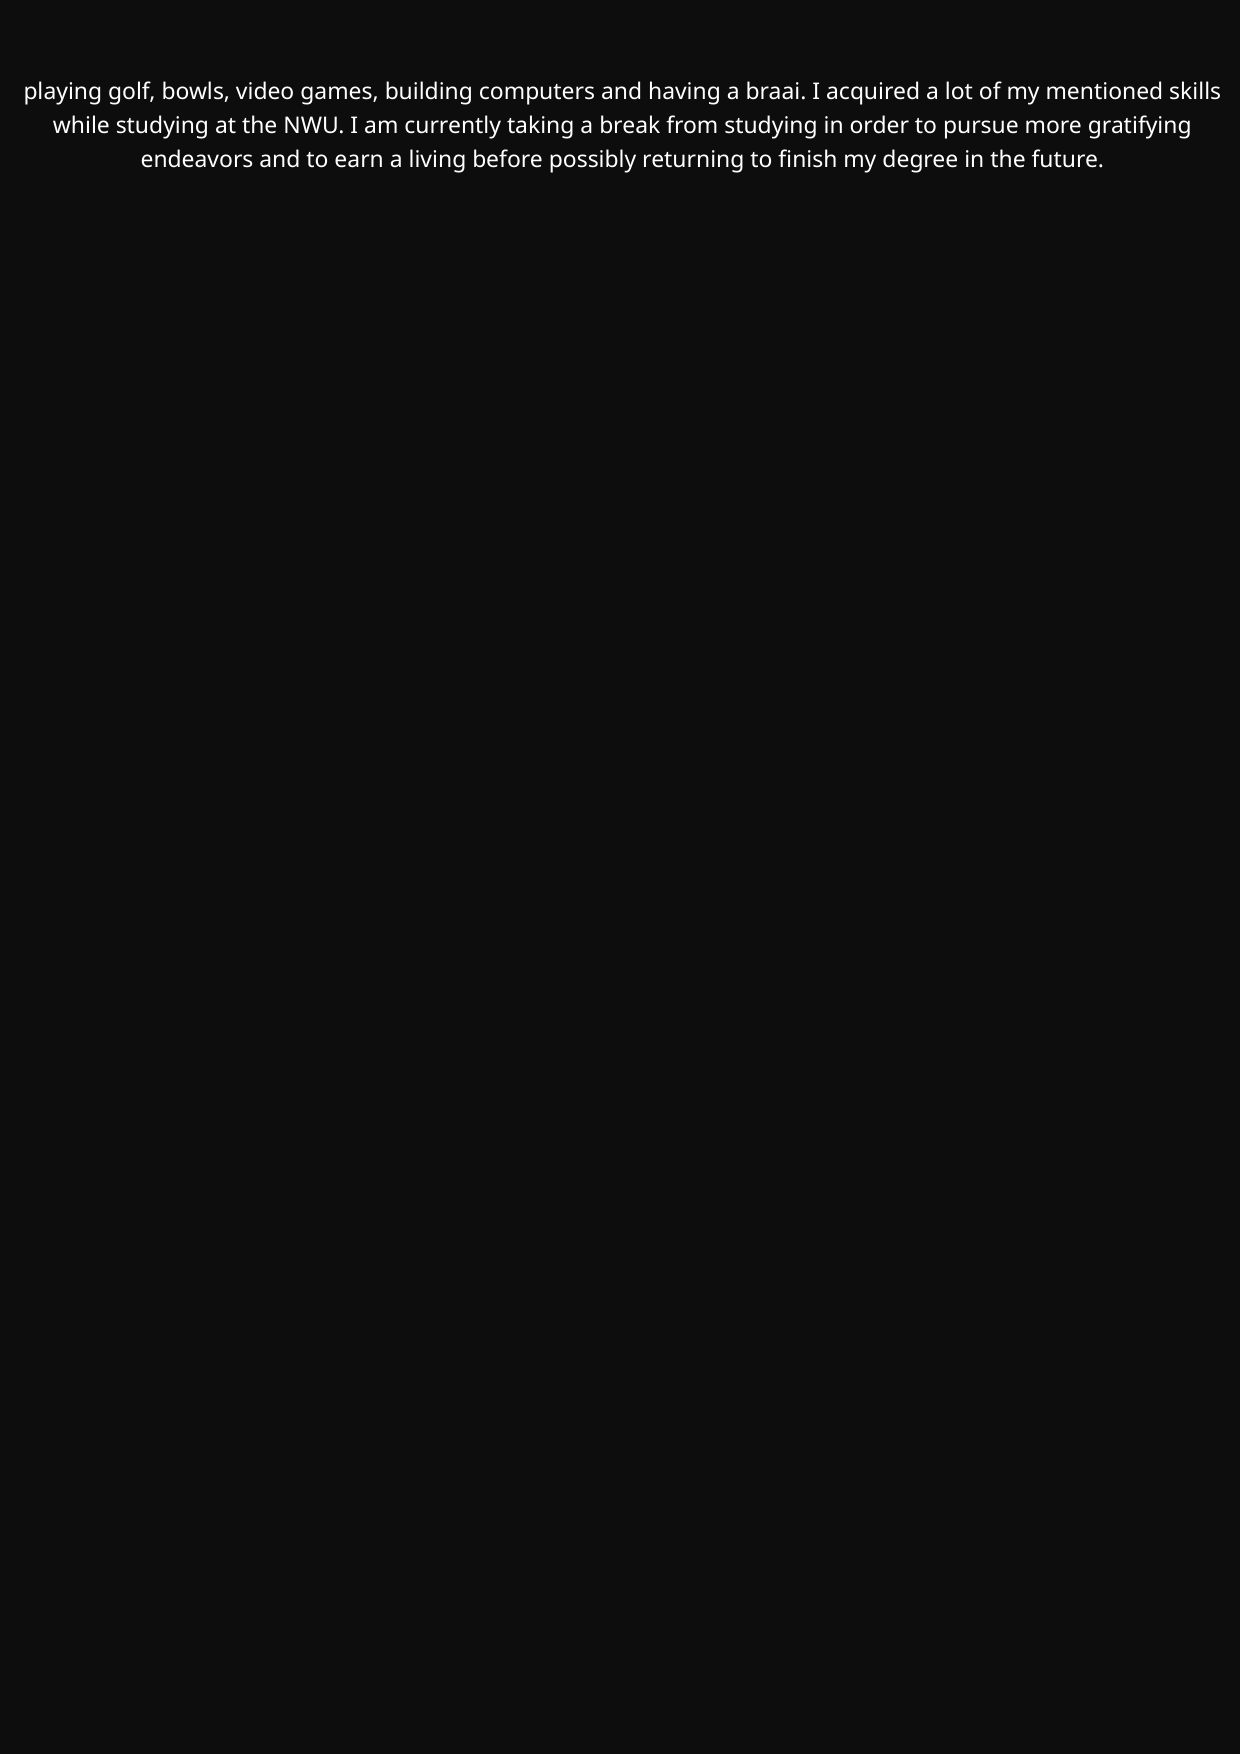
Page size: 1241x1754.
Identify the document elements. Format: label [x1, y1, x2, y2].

text [16, 75, 1229, 174]
